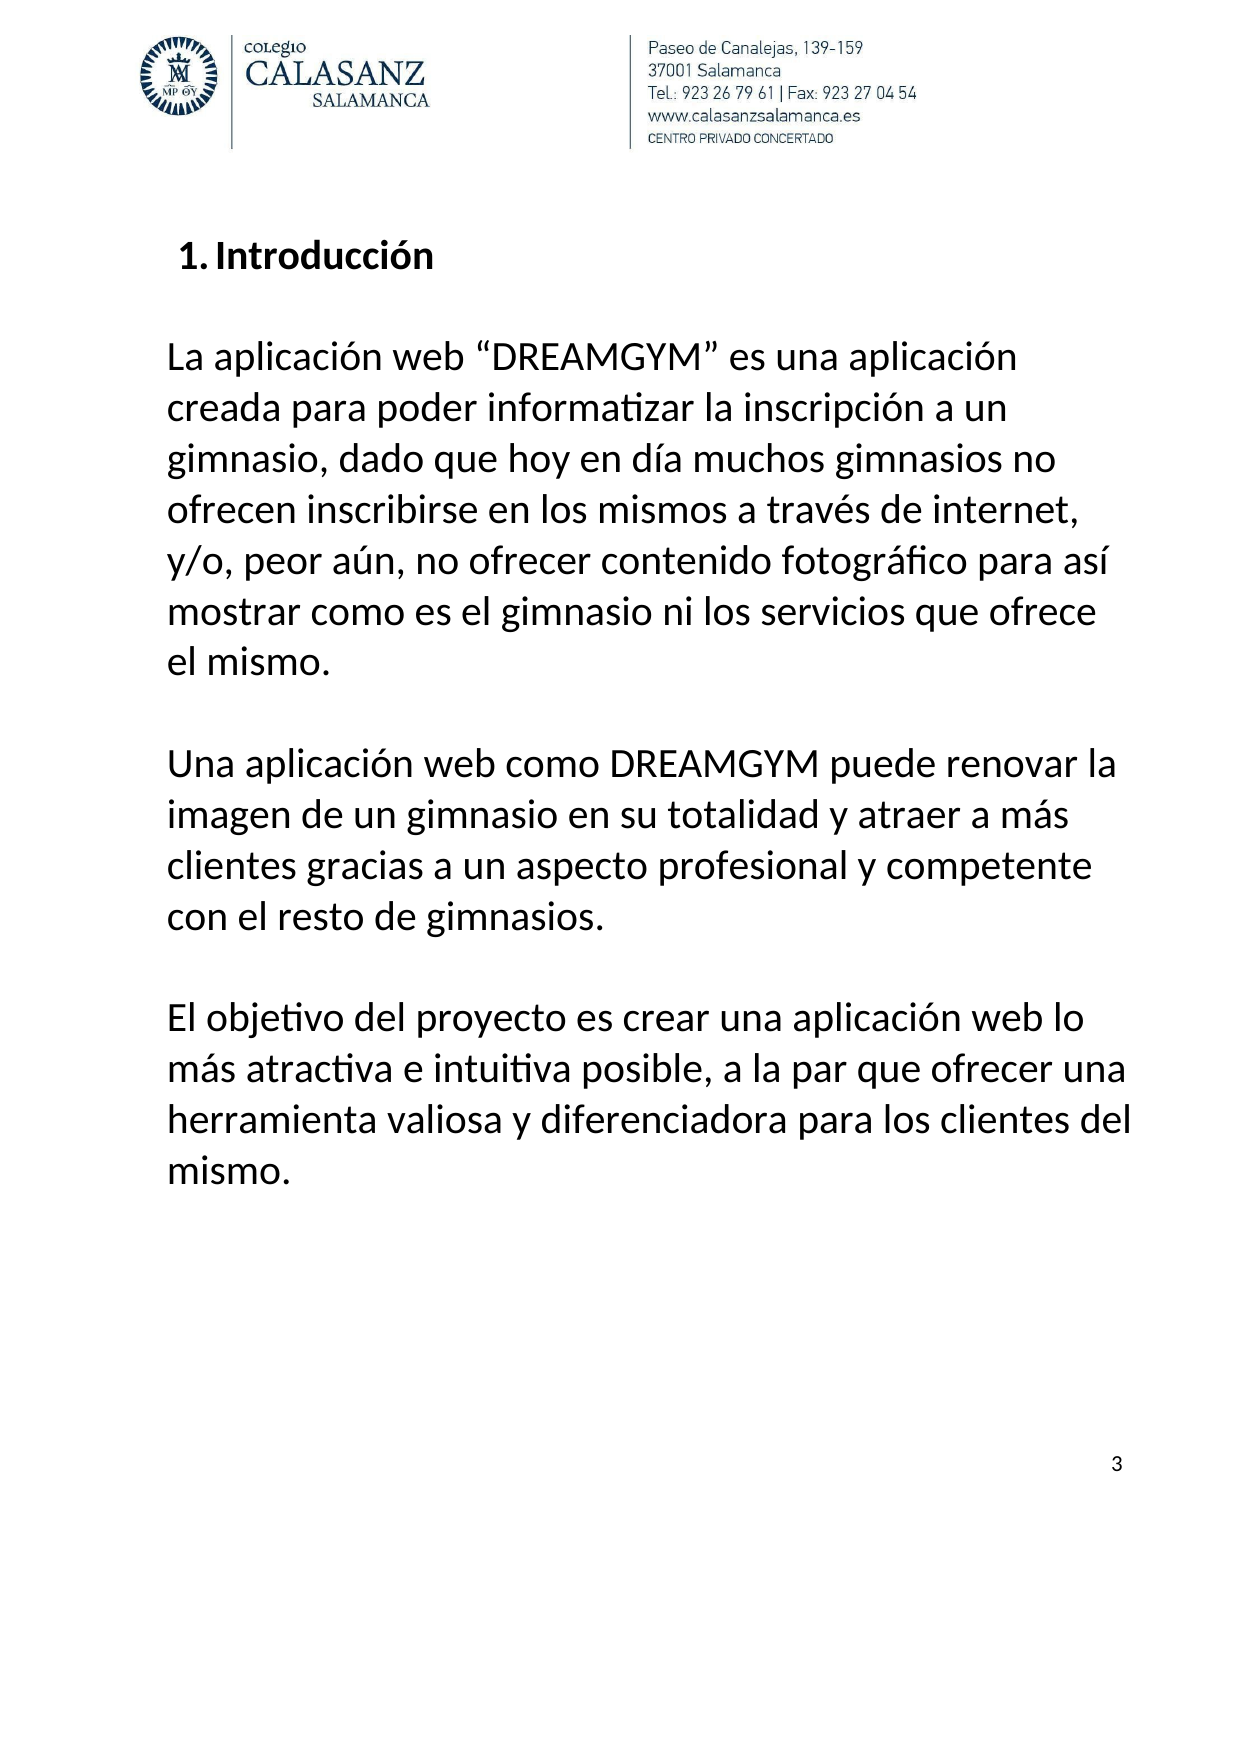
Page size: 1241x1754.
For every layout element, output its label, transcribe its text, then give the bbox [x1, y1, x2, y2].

text Una aplicación web como DREAMGYM puede renovar la imagen de un gimnasio en su totalidad y atraer a más clientes gracias a un aspecto profesional y competente con el resto de gimnasios. [167, 737, 1134, 940]
picture [134, 35, 917, 153]
text La aplicación web “DREAMGYM” es una aplicación creada para poder informatizar la inscripción a un gimnasio, dado que hoy en día muchos gimnasios no ofrecen inscribirse en los mismos a través de internet, y/o, peor aún, no ofrecer contenido fotográfico para así mostrar como es el gimnasio ni los servicios que ofrece el mismo. [167, 330, 1134, 686]
text El objetivo del proyecto es crear una aplicación web lo más atractiva e intuitiva posible, a la par que ofrecer una herramienta valiosa y diferenciadora para los clientes del mismo. [167, 991, 1134, 1194]
list Introducción [177, 229, 1134, 279]
